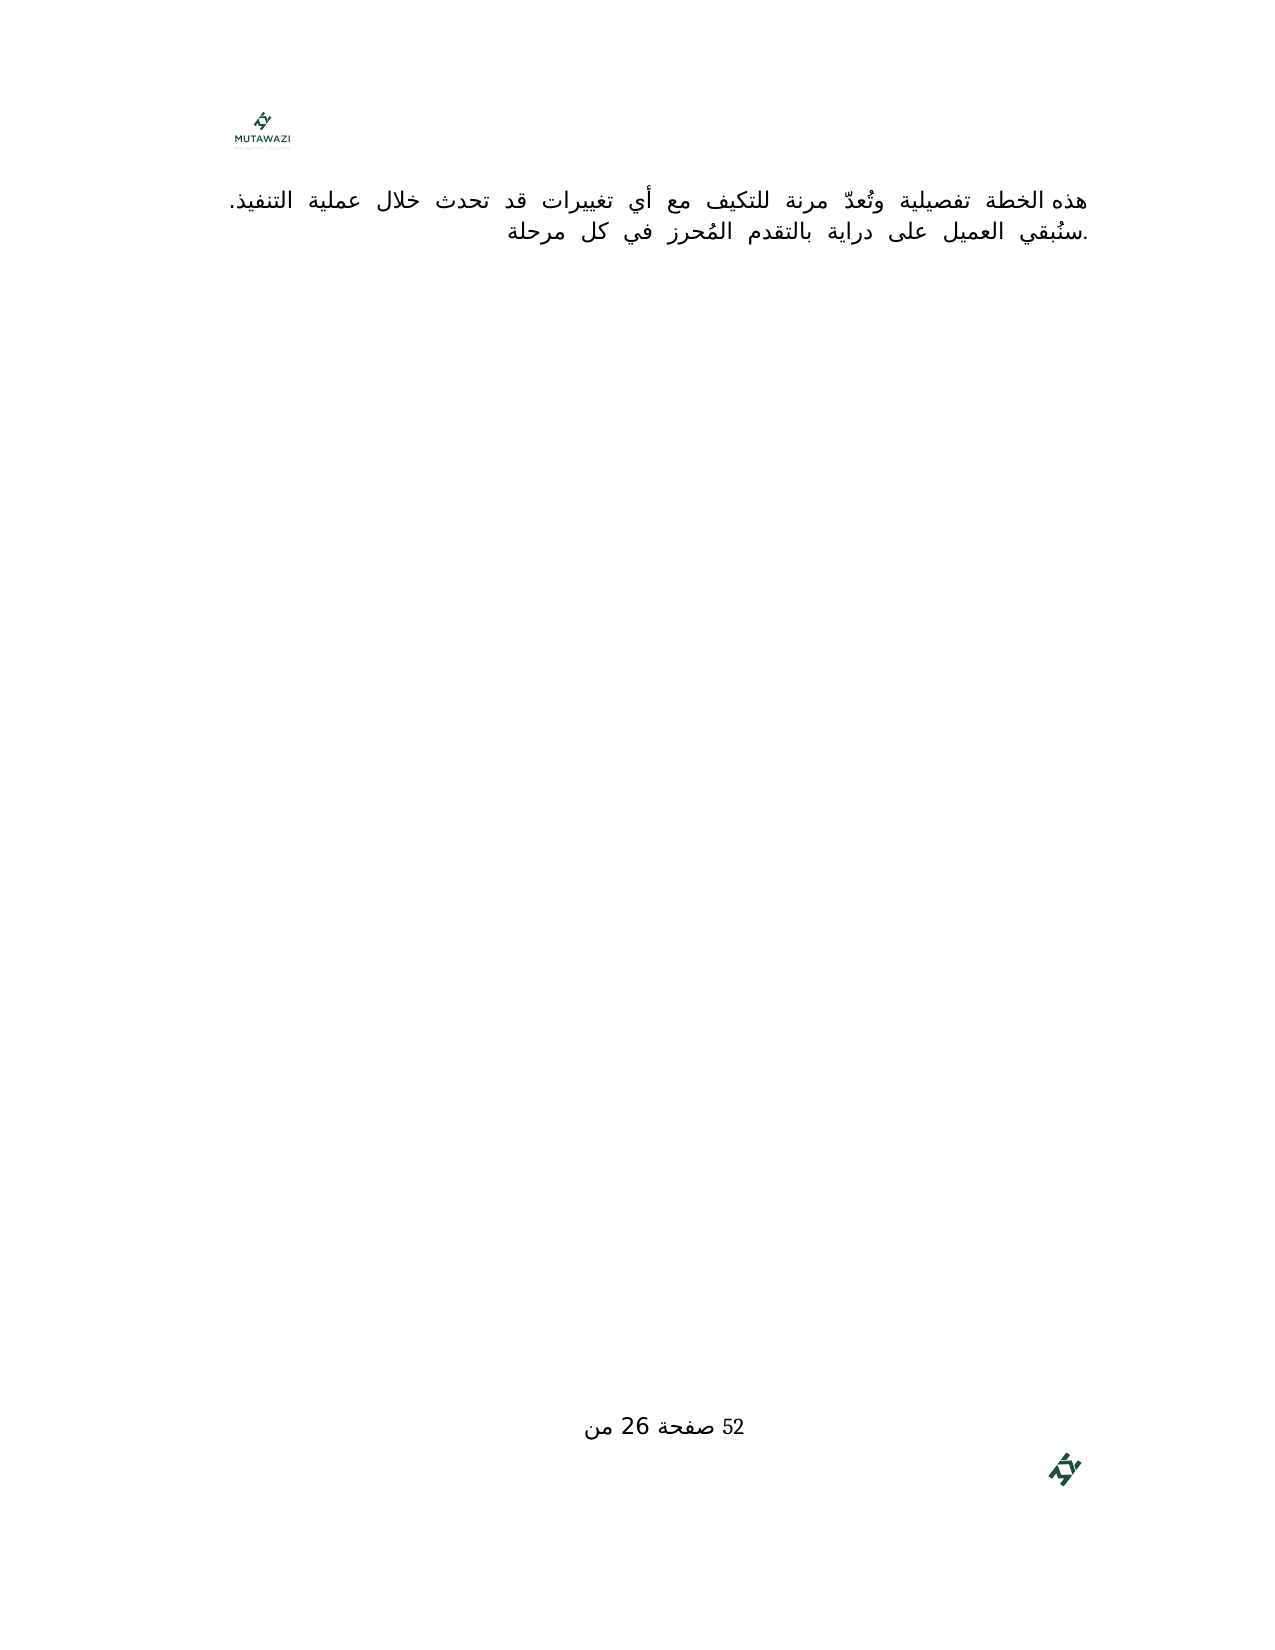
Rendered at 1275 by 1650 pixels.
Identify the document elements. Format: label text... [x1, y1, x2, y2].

picture [206, 75, 319, 188]
text هذه الخطة تفصيلية وتُعدّ مرنة للتكيف مع أي تغييرات قد تحدث خلال عملية التنفيذ. سنُبقي العميل على دراية بالتقدم المُحرز في كل مرحلة. [187, 187, 1087, 245]
picture [1008, 1413, 1122, 1526]
